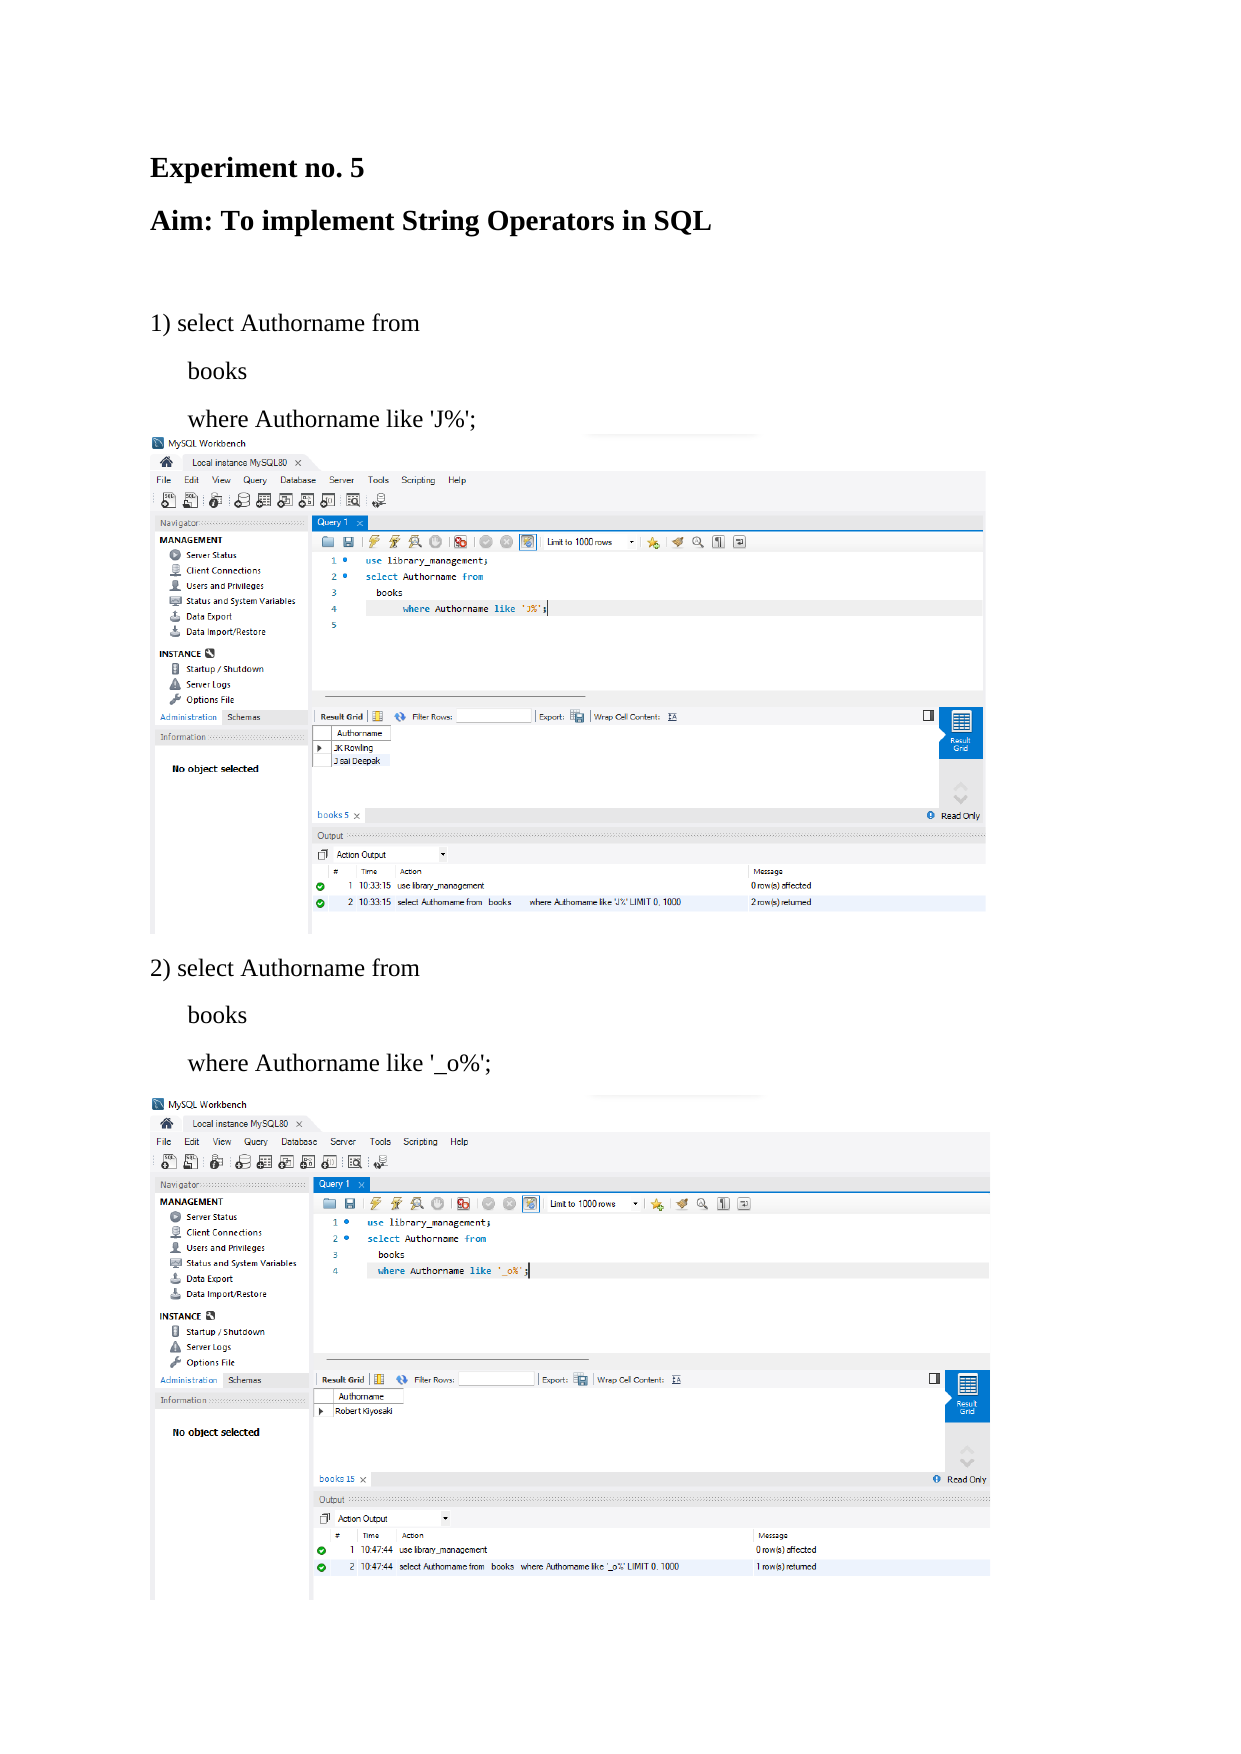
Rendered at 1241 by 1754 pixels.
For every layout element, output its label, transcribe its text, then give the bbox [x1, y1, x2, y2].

text 2) select Authorname from [150, 953, 1090, 981]
text Aim: To implement String Operators in SQL [150, 203, 1090, 236]
text 1) select Authorname from [150, 308, 1090, 337]
text where Authorname like '_o%'; [150, 1048, 1090, 1077]
picture [150, 434, 986, 934]
text books [150, 356, 1090, 385]
picture [150, 1095, 991, 1600]
text Experiment no. 5 [150, 150, 1090, 183]
text books [150, 1000, 1090, 1029]
